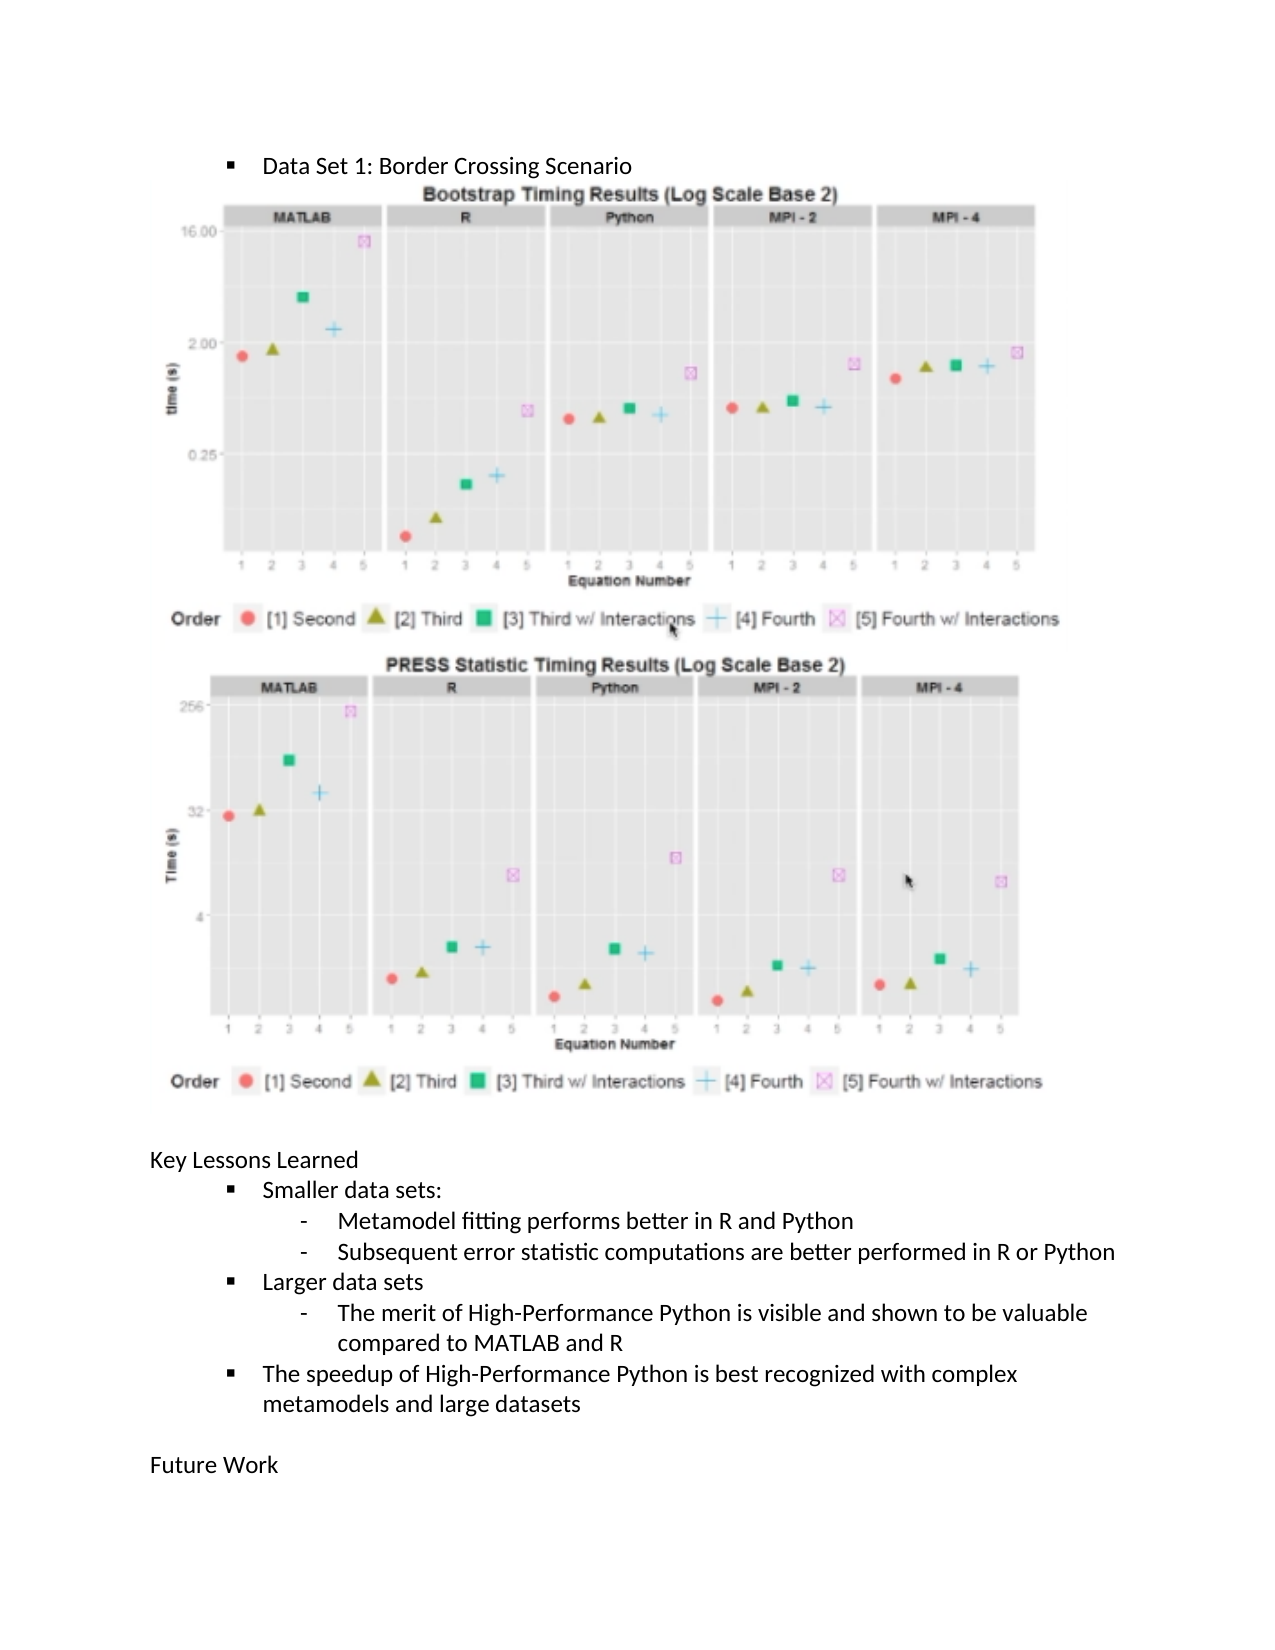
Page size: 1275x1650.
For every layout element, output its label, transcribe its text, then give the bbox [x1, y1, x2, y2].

list The speedup of High-Performance Python is best recognized with complex metamodels and large datasets [225, 1358, 1125, 1419]
list Smaller data sets: [225, 1175, 1125, 1205]
list Larger data sets [225, 1266, 1125, 1297]
list The merit of High-Performance Python is visible and shown to be valuable compared to MATLAB and R [300, 1297, 1125, 1358]
list Data Set 1: Border Crossing Scenario [225, 150, 1125, 181]
list Subsequent error statistic computations are better performed in R or Python [300, 1236, 1125, 1266]
list Metamodel fitting performs better in R and Python [300, 1205, 1125, 1236]
text Key Lessons Learned [150, 1144, 1125, 1175]
picture [150, 180, 1068, 1114]
text Future Work [150, 1449, 1125, 1480]
